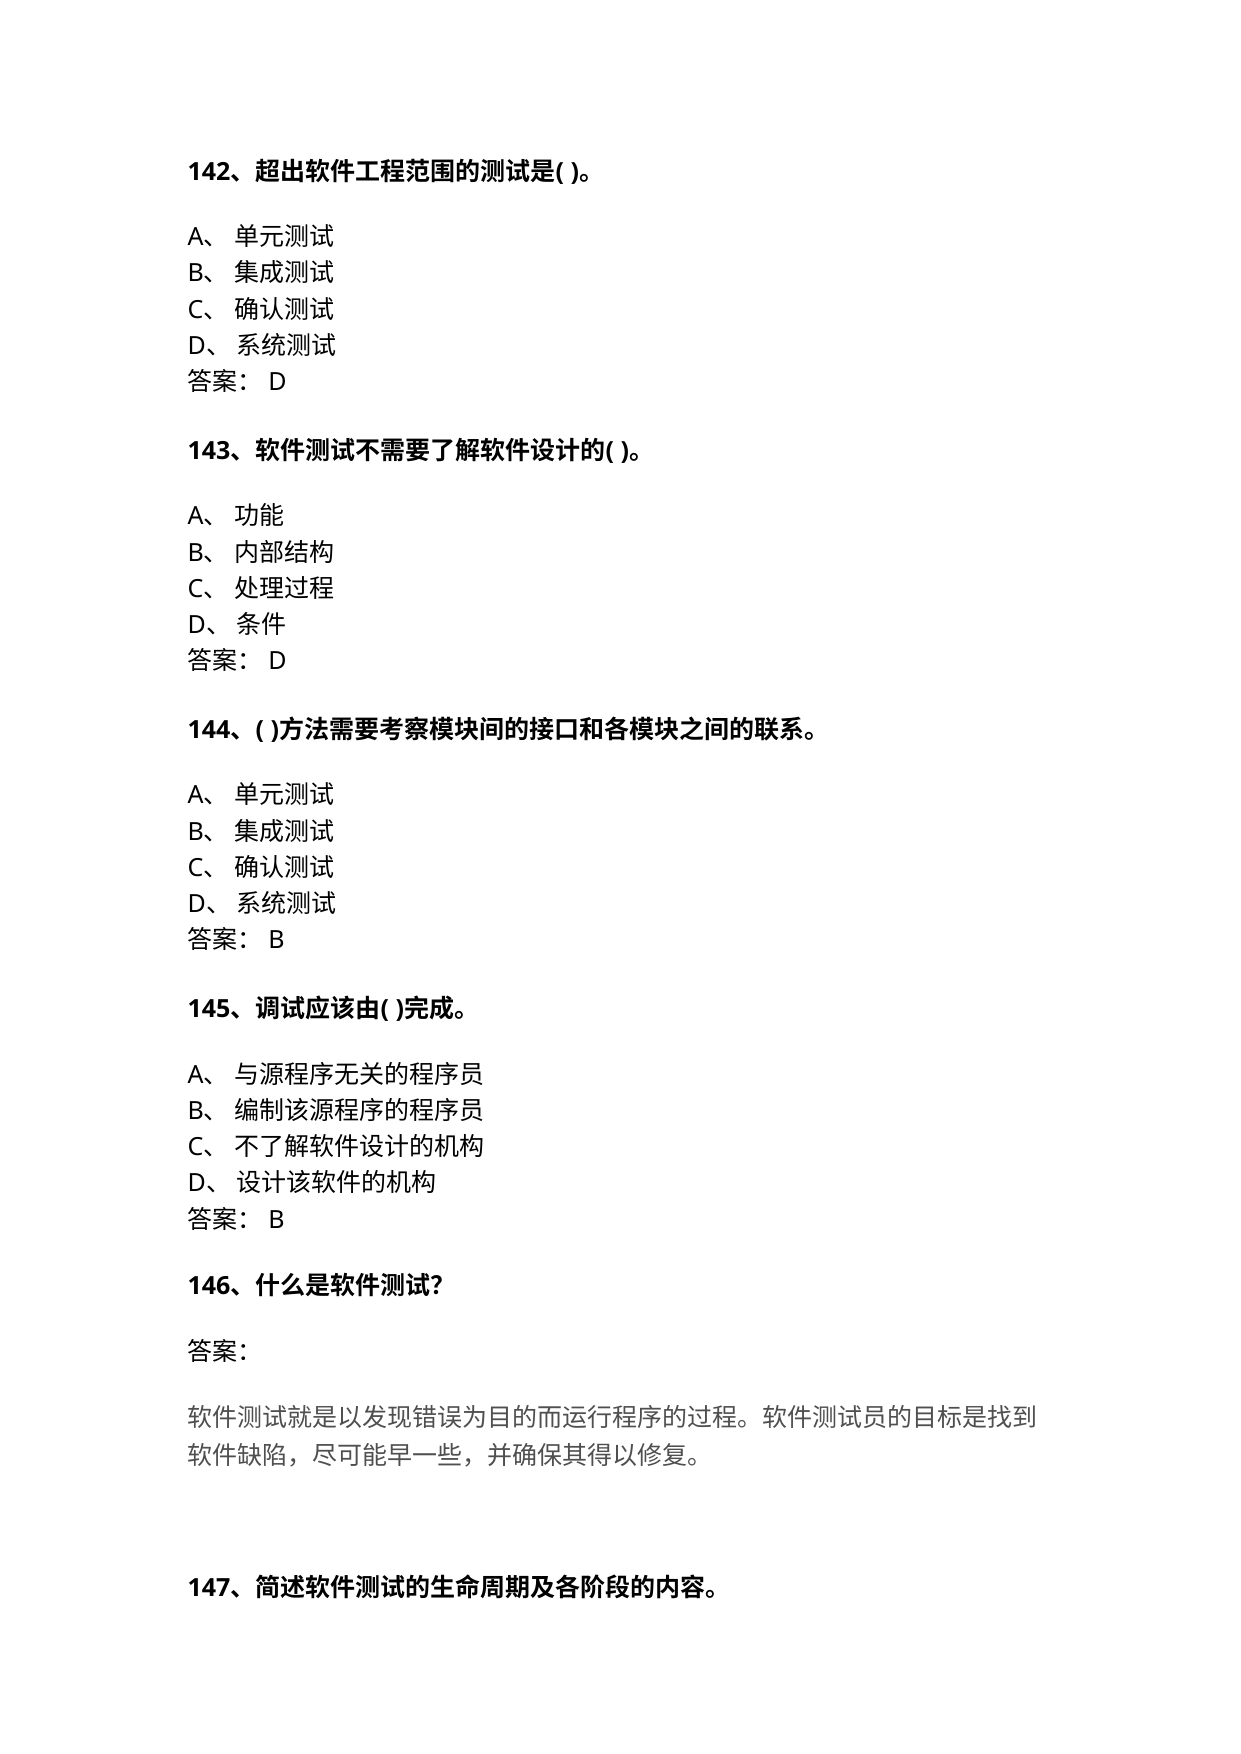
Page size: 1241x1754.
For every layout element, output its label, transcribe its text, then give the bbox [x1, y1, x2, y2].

text B、 集成测试 [187, 811, 1053, 847]
text A、 功能 [187, 496, 1053, 532]
text B、 编制该源程序的程序员 [187, 1090, 1053, 1127]
text D、 系统测试 [187, 325, 1053, 362]
text A、 单元测试 [187, 775, 1053, 811]
text 答案： D [187, 362, 1053, 398]
text D、 系统测试 [187, 884, 1053, 920]
text A、 单元测试 [187, 217, 1053, 253]
text 144、( )方法需要考察模块间的接口和各模块之间的联系。 [187, 708, 1053, 746]
text 答案： [187, 1331, 1053, 1367]
text 答案： B [187, 1199, 1053, 1235]
text D、 条件 [187, 604, 1053, 641]
text 146、什么是软件测试？ [187, 1264, 1053, 1302]
text 147、简述软件测试的生命周期及各阶段的内容。 [187, 1566, 1053, 1604]
text C、 确认测试 [187, 289, 1053, 325]
text 142、超出软件工程范围的测试是( )。 [187, 150, 1053, 187]
text B、 集成测试 [187, 253, 1053, 289]
text C、 处理过程 [187, 568, 1053, 604]
text C、 确认测试 [187, 847, 1053, 884]
text A、 与源程序无关的程序员 [187, 1054, 1053, 1090]
text D、 设计该软件的机构 [187, 1163, 1053, 1199]
text B、 内部结构 [187, 532, 1053, 568]
text C、 不了解软件设计的机构 [187, 1127, 1053, 1163]
text 答案： D [187, 641, 1053, 677]
text 软件测试就是以发现错误为目的而运行程序的过程。软件测试员的目标是找到软件缺陷，尽可能早一些，并确保其得以修复。 [187, 1397, 1053, 1472]
text 143、软件测试不需要了解软件设计的( )。 [187, 429, 1053, 467]
text 145、调试应该由( )完成。 [187, 987, 1053, 1025]
text 答案： B [187, 920, 1053, 956]
